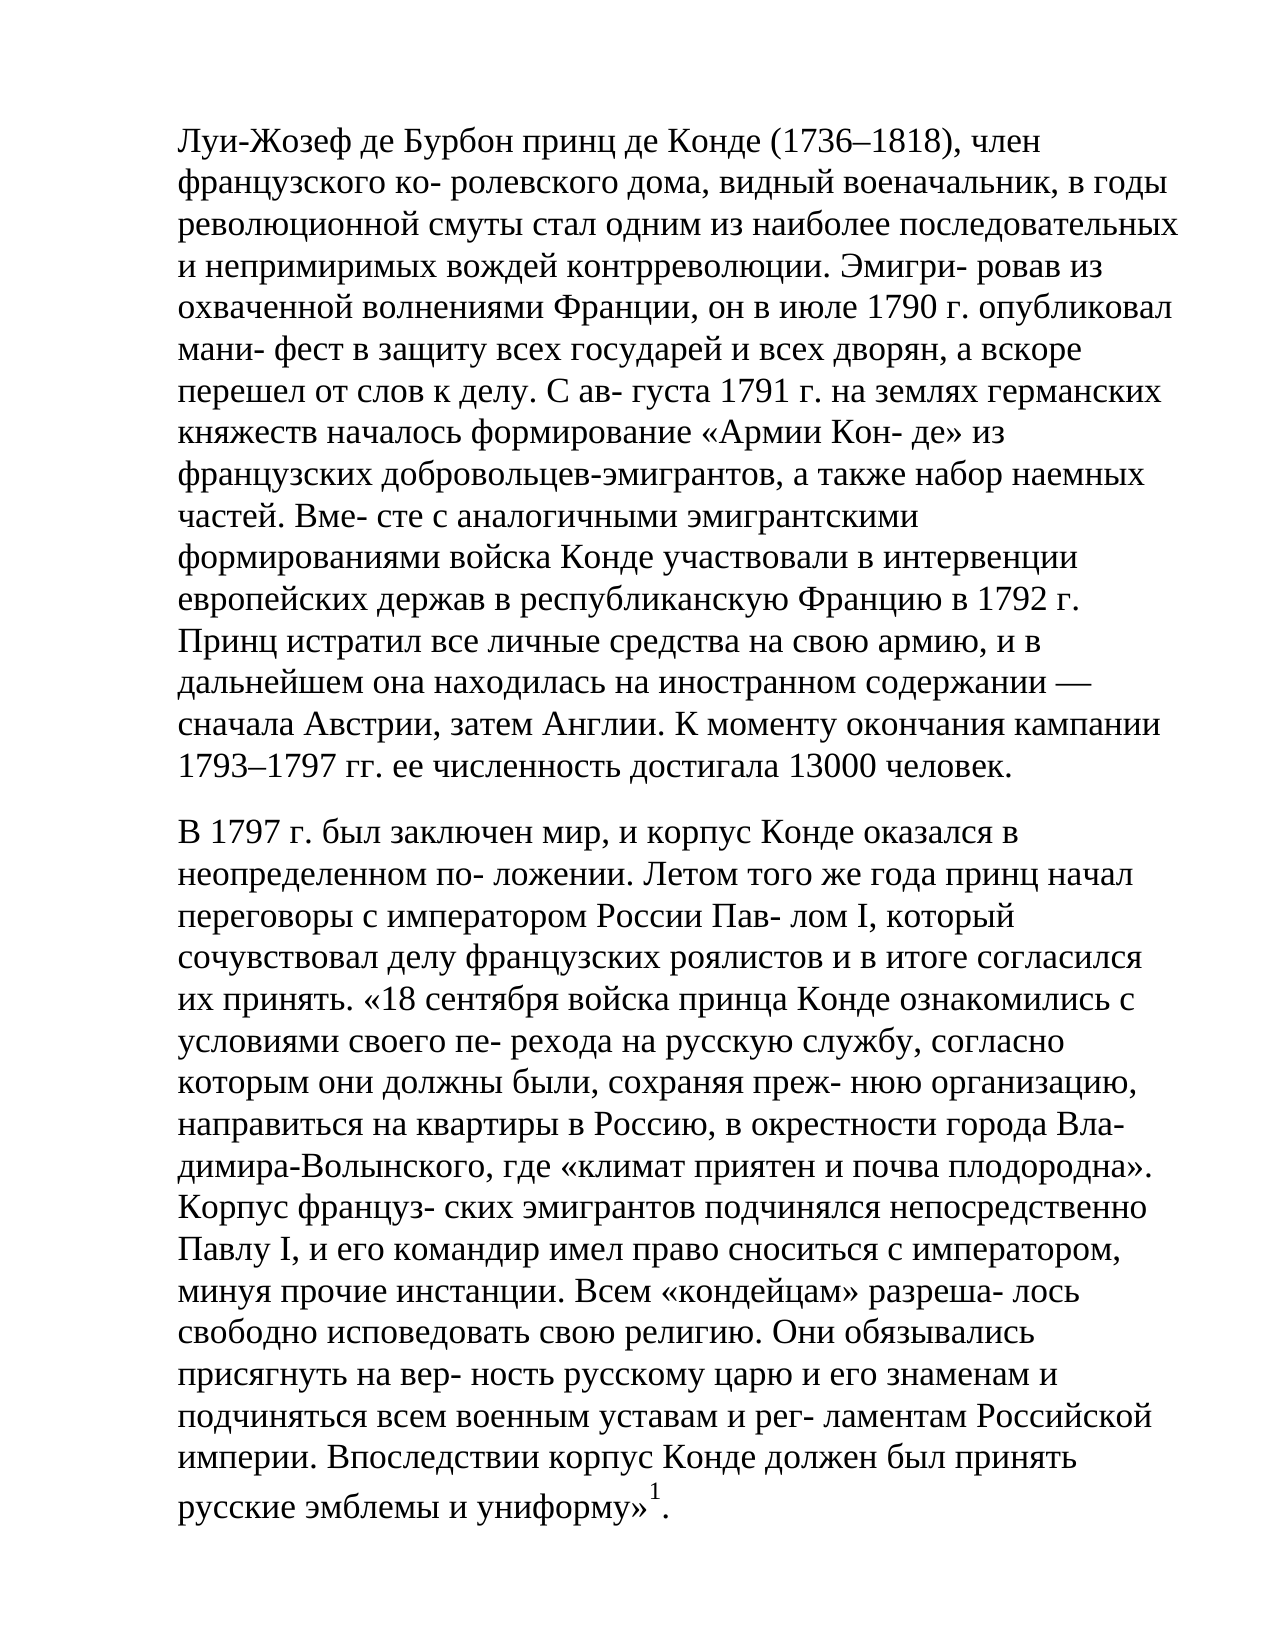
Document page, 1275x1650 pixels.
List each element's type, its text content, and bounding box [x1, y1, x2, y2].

text Луи-Жозеф де Бурбон принц де Конде (1736–1818), член французского ко- ролевского дома, видный военачальник, в годы революционной смуты стал одним из наиболее последовательных и непримиримых вождей контрреволюции. Эмигри- ровав из охваченной волнениями Франции, он в июле 1790 г. опубликовал мани- фест в защиту всех государей и всех дворян, а вскоре перешел от слов к делу. С ав- густа 1791 г. на землях германских княжеств началось формирование «Армии Кон- де» из французских добровольцев-эмигрантов, а также набор наемных частей. Вме- сте с аналогичными эмигрантскими формированиями войска Конде участвовали в интервенции европейских держав в республиканскую Францию в 1792 г. Принц истратил все личные средства на свою армию, и в дальнейшем она находилась на иностранном содержании — сначала Австрии, затем Англии. К моменту окончания кампании 1793–1797 гг. ее численность достигала 13000 человек. [177, 118, 1186, 785]
text В 1797 г. был заключен мир, и корпус Конде оказался в неопределенном по- ложении. Летом того же года принц начал переговоры с императором России Пав- лом I, который сочувствовал делу французских роялистов и в итоге согласился их принять. «18 сентября войска принца Конде ознакомились с условиями своего пе- рехода на русскую службу, согласно которым они должны были, сохраняя преж- нюю организацию, направиться на квартиры в Россию, в окрестности города Вла- димира-Волынского, где «климат приятен и почва плодородна». Корпус француз- ских эмигрантов подчинялся непосредственно Павлу I, и его командир имел право сноситься с императором, минуя прочие инстанции. Всем «кондейцам» разреша- лось свободно исповедовать свою религию. Они обязывались присягнуть на вер- ность русскому царю и его знаменам и подчиняться всем военным уставам и рег- ламентам Российской империи. Впоследствии корпус Конде должен был принять русские эмблемы и униформу»1. [177, 810, 1186, 1527]
